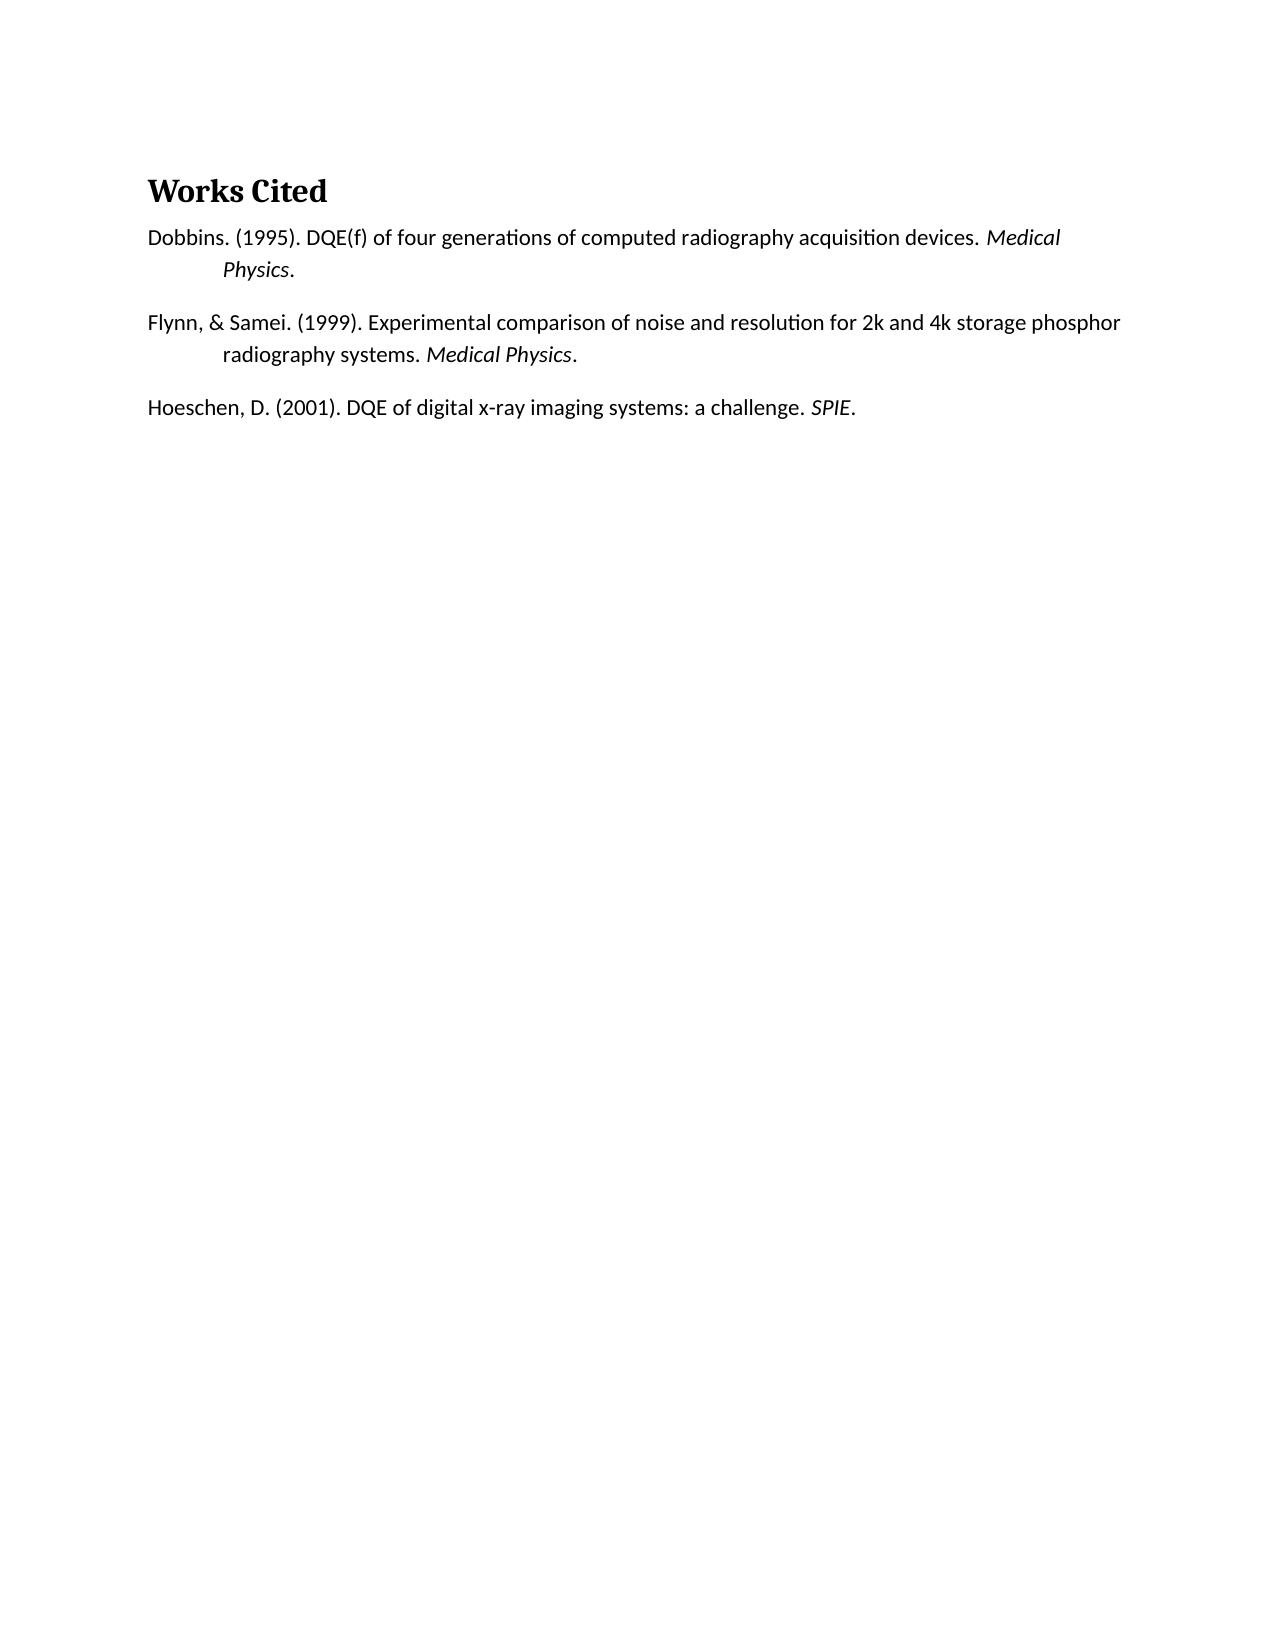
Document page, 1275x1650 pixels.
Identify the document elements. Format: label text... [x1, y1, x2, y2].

text Dobbins. (1995). DQE(f) of four generations of computed radiography acquisition devices. Medical Physics. [148, 223, 1127, 283]
text Hoeschen, D. (2001). DQE of digital x-ray imaging systems: a challenge. SPIE. [148, 393, 1127, 421]
subtitle Works Cited [148, 173, 1127, 211]
text Flynn, & Samei. (1999). Experimental comparison of noise and resolution for 2k and 4k storage phosphor radiography systems. Medical Physics. [148, 308, 1127, 368]
